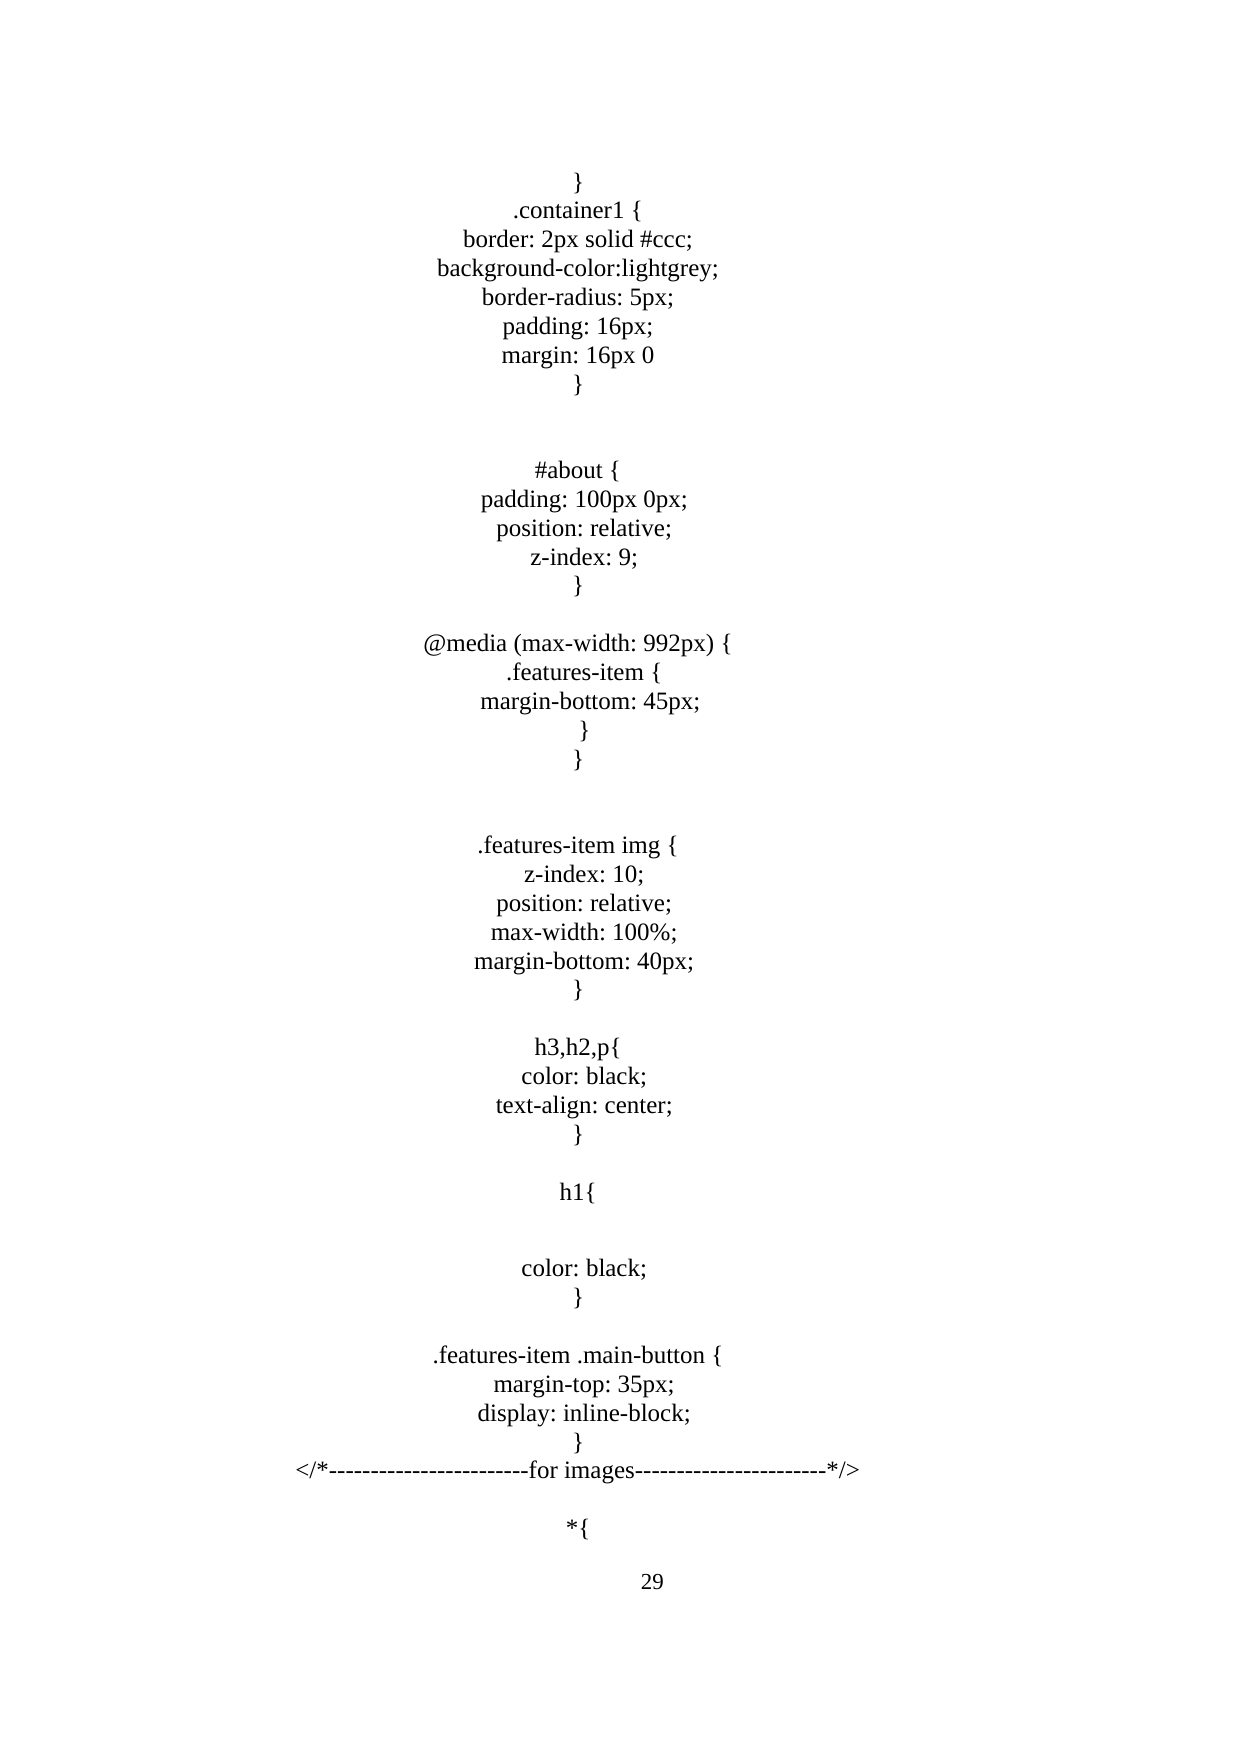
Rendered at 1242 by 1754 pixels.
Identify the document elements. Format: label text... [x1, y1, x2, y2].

subtitle #about { [237, 455, 918, 484]
subtitle position: relative; [237, 513, 918, 542]
subtitle color: black; [237, 1253, 918, 1282]
subtitle z-index: 9; [237, 542, 918, 571]
subtitle z-index: 10; [237, 859, 918, 888]
subtitle .features-item { [237, 657, 918, 686]
subtitle .features-item .main-button { [237, 1340, 918, 1369]
subtitle padding: 16px; [237, 311, 918, 340]
subtitle } [237, 369, 918, 397]
subtitle } [237, 167, 918, 195]
subtitle display: inline-block; [237, 1398, 918, 1426]
subtitle @media (max-width: 992px) { [237, 628, 918, 657]
subtitle } [237, 715, 918, 744]
subtitle max-width: 100%; [237, 917, 918, 946]
subtitle padding: 100px 0px; [237, 484, 918, 513]
subtitle margin-top: 35px; [237, 1369, 918, 1398]
subtitle background-color:lightgrey; [237, 253, 918, 282]
subtitle color: black; [237, 1061, 918, 1090]
subtitle h3,h2,p{ [237, 1032, 918, 1061]
subtitle border: 2px solid #ccc; [237, 224, 918, 253]
subtitle position: relative; [237, 888, 918, 917]
subtitle } [237, 571, 918, 599]
subtitle } [237, 1282, 918, 1311]
subtitle } [237, 974, 918, 1003]
subtitle </*------------------------for images-----------------------*/> [237, 1455, 918, 1484]
subtitle margin-bottom: 40px; [237, 946, 918, 974]
subtitle text-align: center; [237, 1090, 918, 1119]
subtitle h1{ [237, 1177, 918, 1205]
subtitle .features-item img { [237, 830, 918, 859]
subtitle } [237, 1427, 918, 1455]
subtitle .container1 { [237, 196, 918, 224]
subtitle } [237, 744, 918, 772]
subtitle margin: 16px 0 [237, 340, 918, 368]
subtitle border-radius: 5px; [237, 282, 918, 311]
subtitle *{ [237, 1513, 918, 1542]
subtitle margin-bottom: 45px; [237, 686, 918, 715]
subtitle } [237, 1119, 918, 1148]
